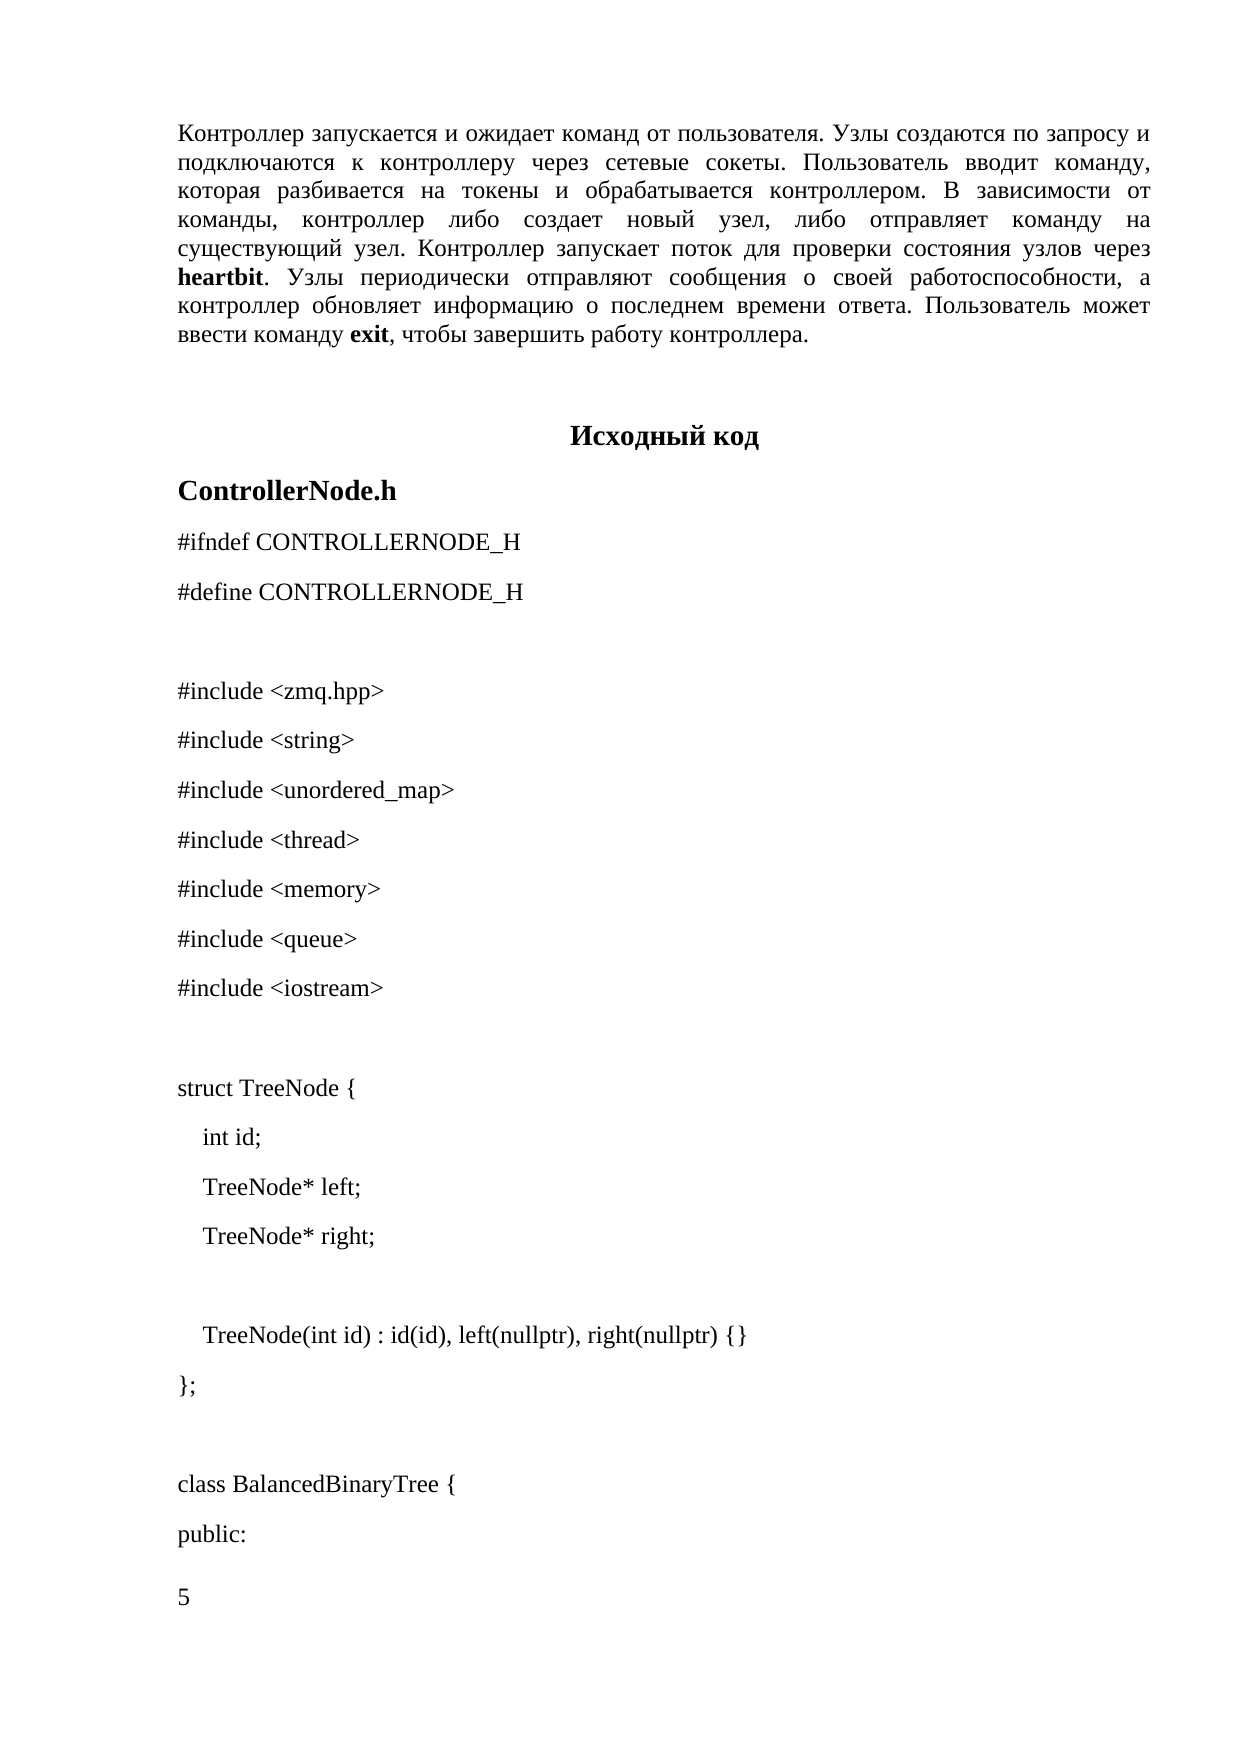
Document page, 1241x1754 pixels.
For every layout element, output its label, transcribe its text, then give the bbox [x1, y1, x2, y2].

text #include <memory> [177, 874, 1152, 903]
text int id; [177, 1122, 1152, 1151]
text #include <queue> [177, 924, 1152, 953]
text Исходный код [177, 418, 1152, 452]
text #include <zmq.hpp> [177, 676, 1152, 705]
text Контроллер запускается и ожидает команд от пользователя. Узлы создаются по запросу и подключаются к контроллеру через сетевые сокеты. Пользователь вводит команду, которая разбивается на токены и обрабатывается контроллером. В зависимости от команды, контроллер либо создает новый узел, либо отправляет команду на существующий узел. Контроллер запускает поток для проверки состояния узлов через heartbit. Узлы периодически отправляют сообщения о своей работоспособности, а контроллер обновляет информацию о последнем времени ответа. Пользователь может ввести команду exit, чтобы завершить работу контроллера. [177, 118, 1152, 348]
text }; [177, 1370, 1152, 1399]
text #define CONTROLLERNODE_H [177, 577, 1152, 606]
text class BalancedBinaryTree { [177, 1469, 1152, 1498]
text #include <unordered_map> [177, 775, 1152, 804]
text #ifndef CONTROLLERNODE_H [177, 527, 1152, 556]
text public: [177, 1519, 1152, 1548]
text TreeNode(int id) : id(id), left(nullptr), right(nullptr) {} [177, 1321, 1152, 1349]
text ControllerNode.h [177, 473, 1152, 506]
text #include <iostream> [177, 973, 1152, 1002]
text struct TreeNode { [177, 1073, 1152, 1101]
text #include <thread> [177, 825, 1152, 853]
text TreeNode* right; [177, 1221, 1152, 1250]
text TreeNode* left; [177, 1172, 1152, 1201]
text #include <string> [177, 726, 1152, 754]
